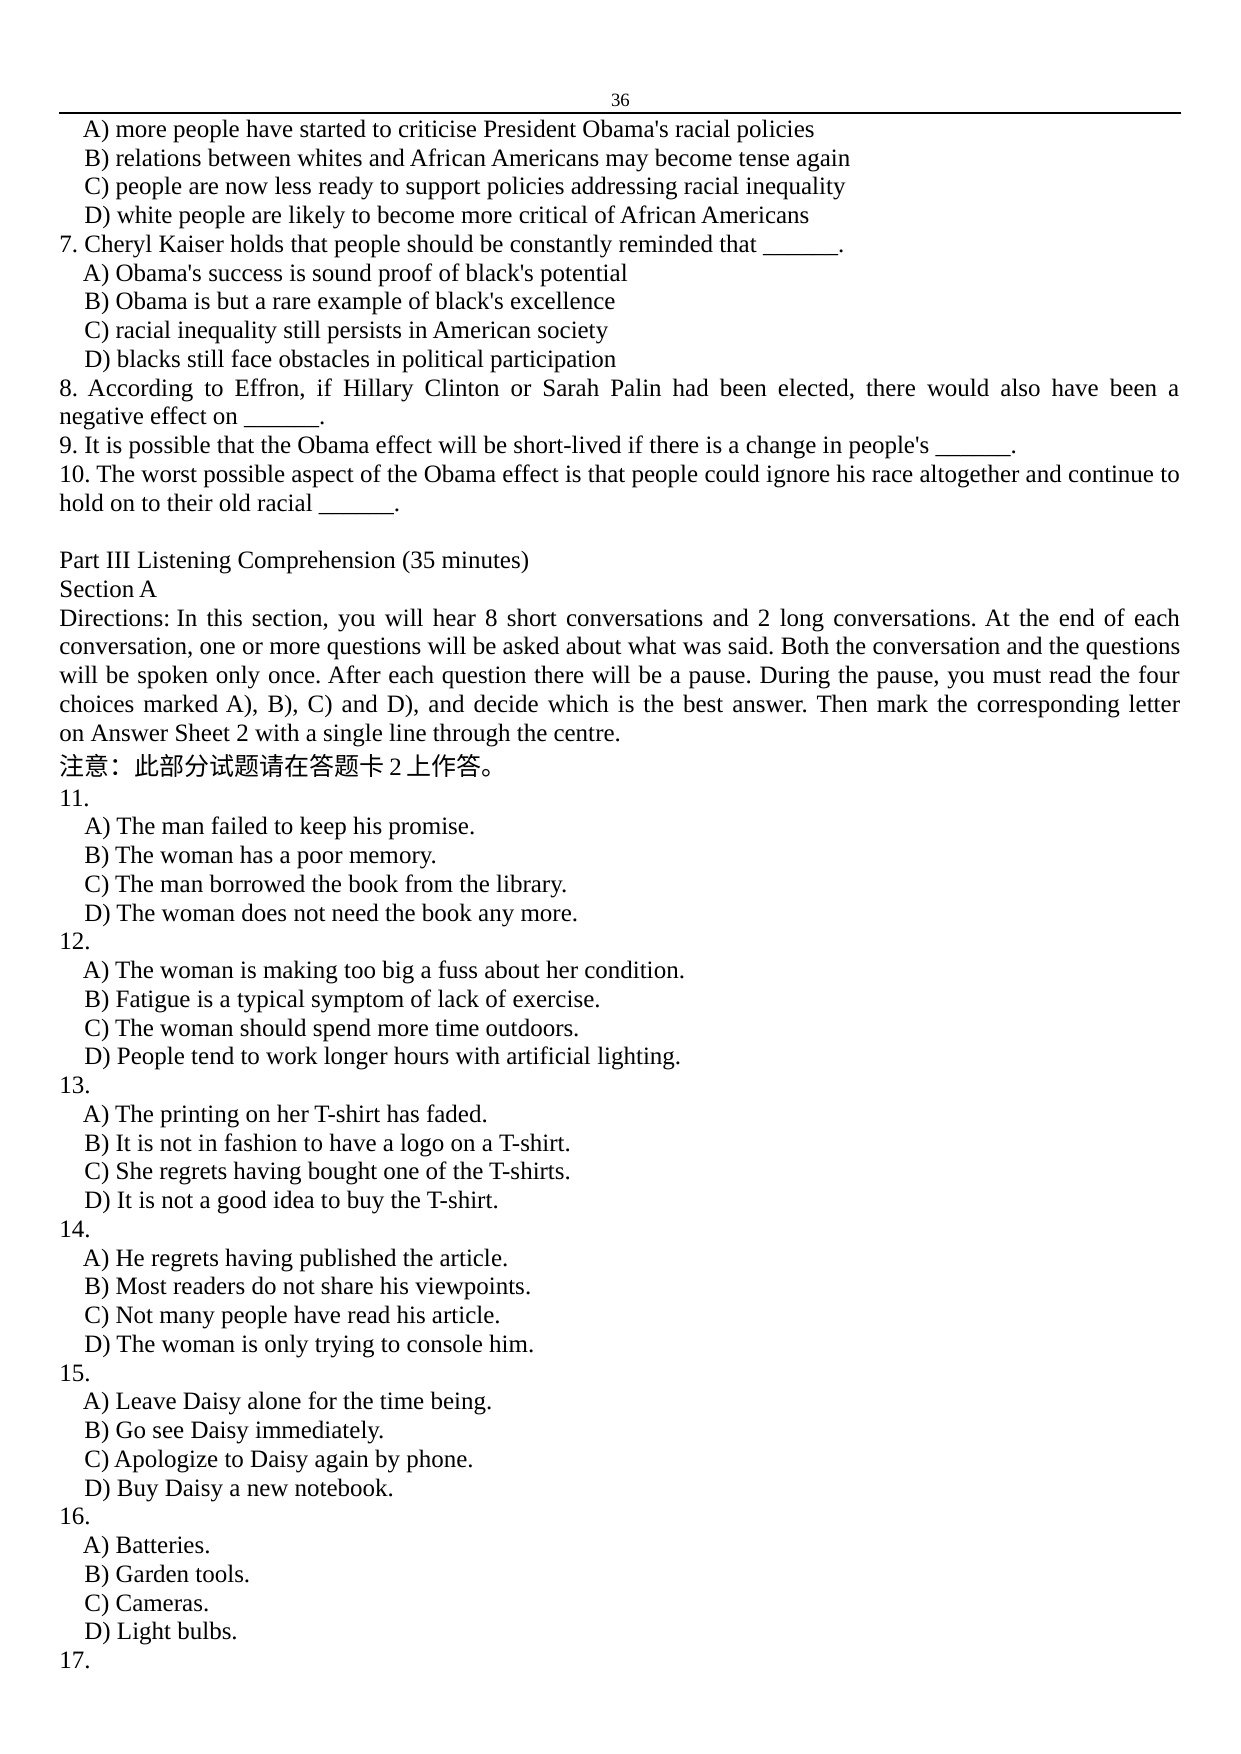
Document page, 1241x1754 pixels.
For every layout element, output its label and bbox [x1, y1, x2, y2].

text [59, 114, 1181, 516]
text [59, 545, 1181, 1674]
